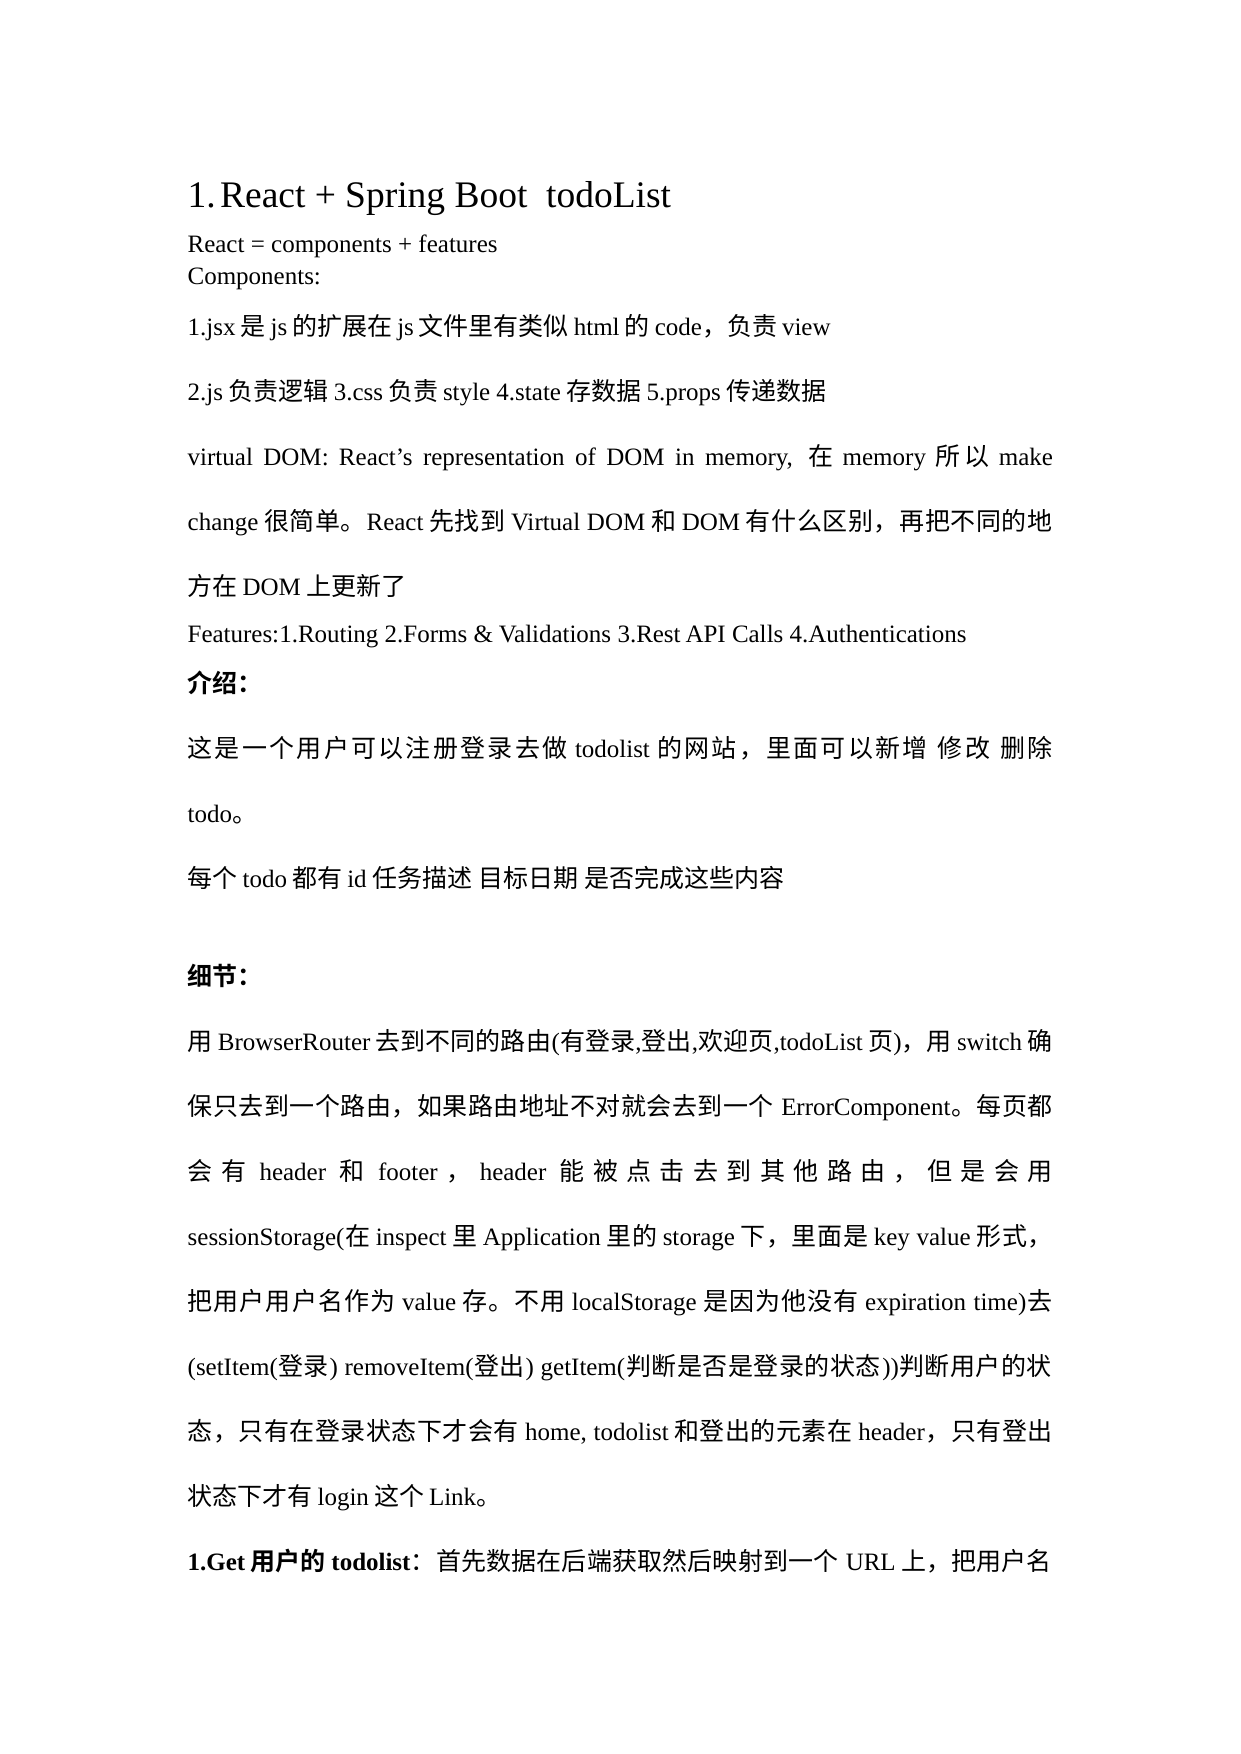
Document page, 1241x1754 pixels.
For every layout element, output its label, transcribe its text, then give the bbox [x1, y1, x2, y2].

list React = components + features [187, 227, 1053, 259]
text 这是一个用户可以注册登录去做todolist的网站，里面可以新增 修改 删除todo。 [187, 714, 1053, 844]
list React + Spring Boot todoList [187, 162, 1053, 227]
list virtual DOM: React’s representation of DOM in memory, 在memory所以make change很简单。React先找到Virtual DOM和DOM有什么区别，再把不同的地方在DOM上更新了 [187, 422, 1053, 617]
text 每个todo都有id 任务描述 目标日期 是否完成这些内容 [187, 844, 1053, 909]
list Components: [187, 259, 1053, 292]
text 细节： [187, 942, 1053, 1007]
text 介绍： [187, 649, 1053, 714]
list 2.js负责逻辑 3.css负责style 4.state存数据 5.props传递数据 [187, 357, 1053, 422]
list 用BrowserRouter去到不同的路由(有登录,登出,欢迎页,todoList页)，用switch确保只去到一个路由，如果路由地址不对就会去到一个ErrorComponent。每页都会有header和footer，header能被点击去到其他路由，但是会用sessionStorage(在inspect里Application里的storage下，里面是key value形式，把用户用户名作为value存。不用localStorage是因为他没有expiration time)去(setItem(登录) removeItem(登出) getItem(判断是否是登录的状态))判断用户的状态，只有在登录状态下才会有home, todolist和登出的元素在header，只有登出状态下才有login这个Link。 [187, 1007, 1053, 1527]
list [187, 1527, 1053, 1592]
list Features:1.Routing 2.Forms & Validations 3.Rest API Calls 4.Authentications [187, 617, 1053, 649]
list 1.jsx是js的扩展在js文件里有类似html的code，负责view [187, 292, 1053, 357]
